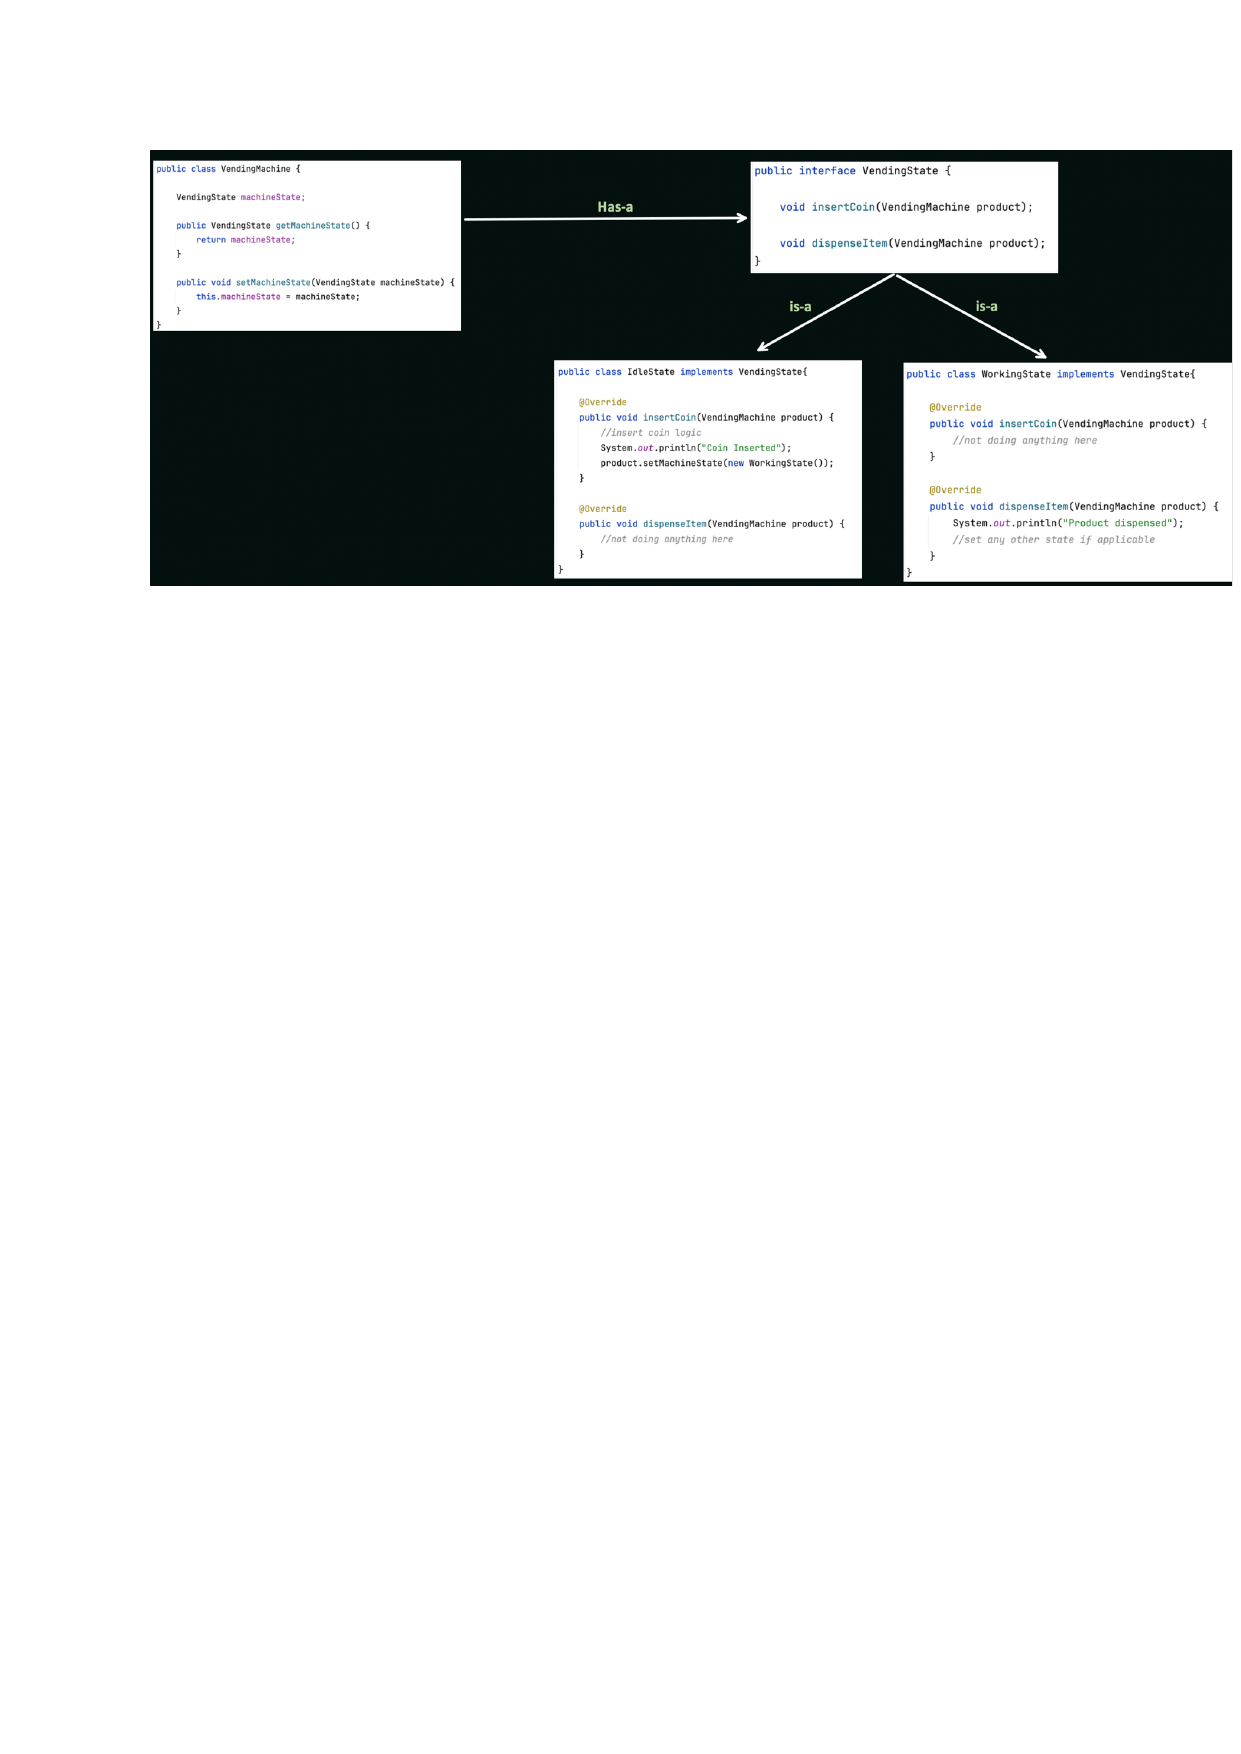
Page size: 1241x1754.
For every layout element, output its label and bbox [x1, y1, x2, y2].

picture [150, 150, 1233, 586]
